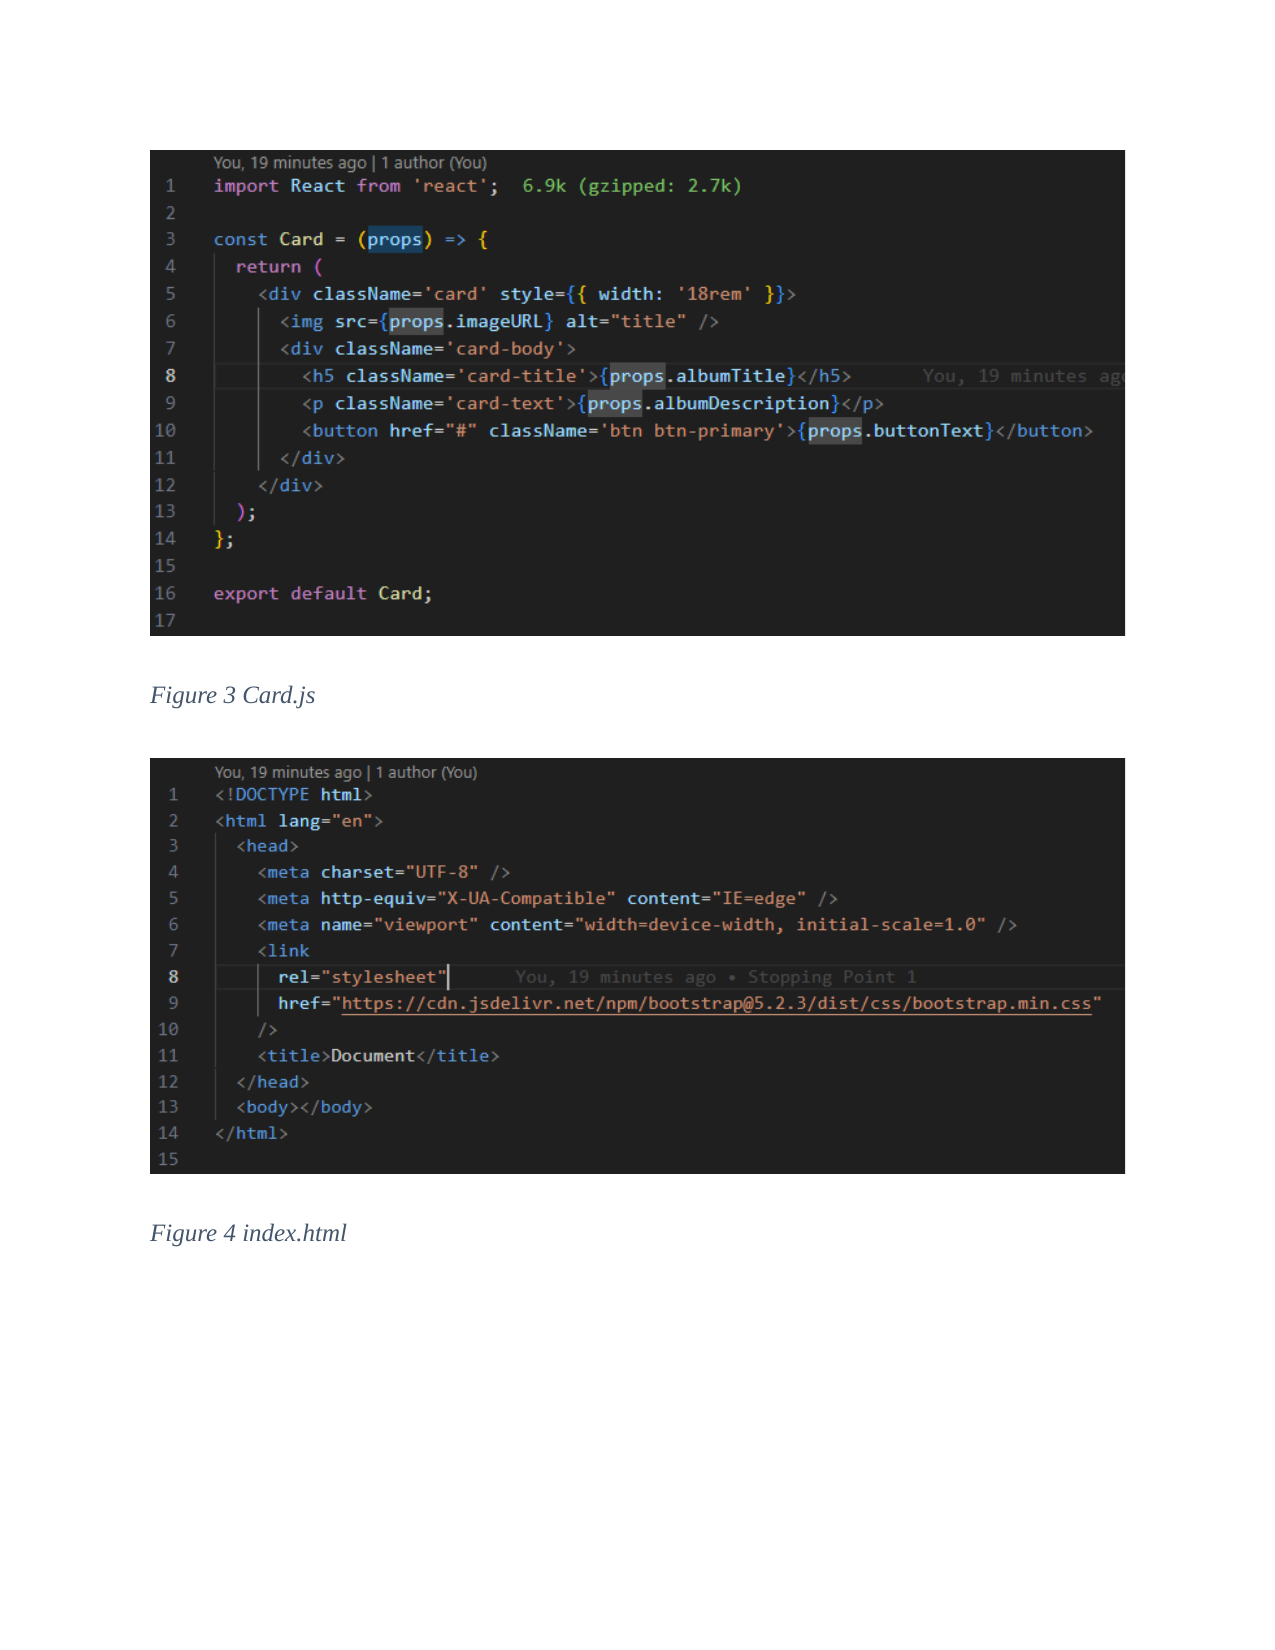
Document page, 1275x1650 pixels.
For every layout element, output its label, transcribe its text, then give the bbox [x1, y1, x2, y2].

text Figure 3 Card.js [150, 680, 1125, 709]
text Figure 4 index.html [150, 1218, 1125, 1247]
picture [150, 150, 1125, 636]
picture [150, 758, 1125, 1174]
